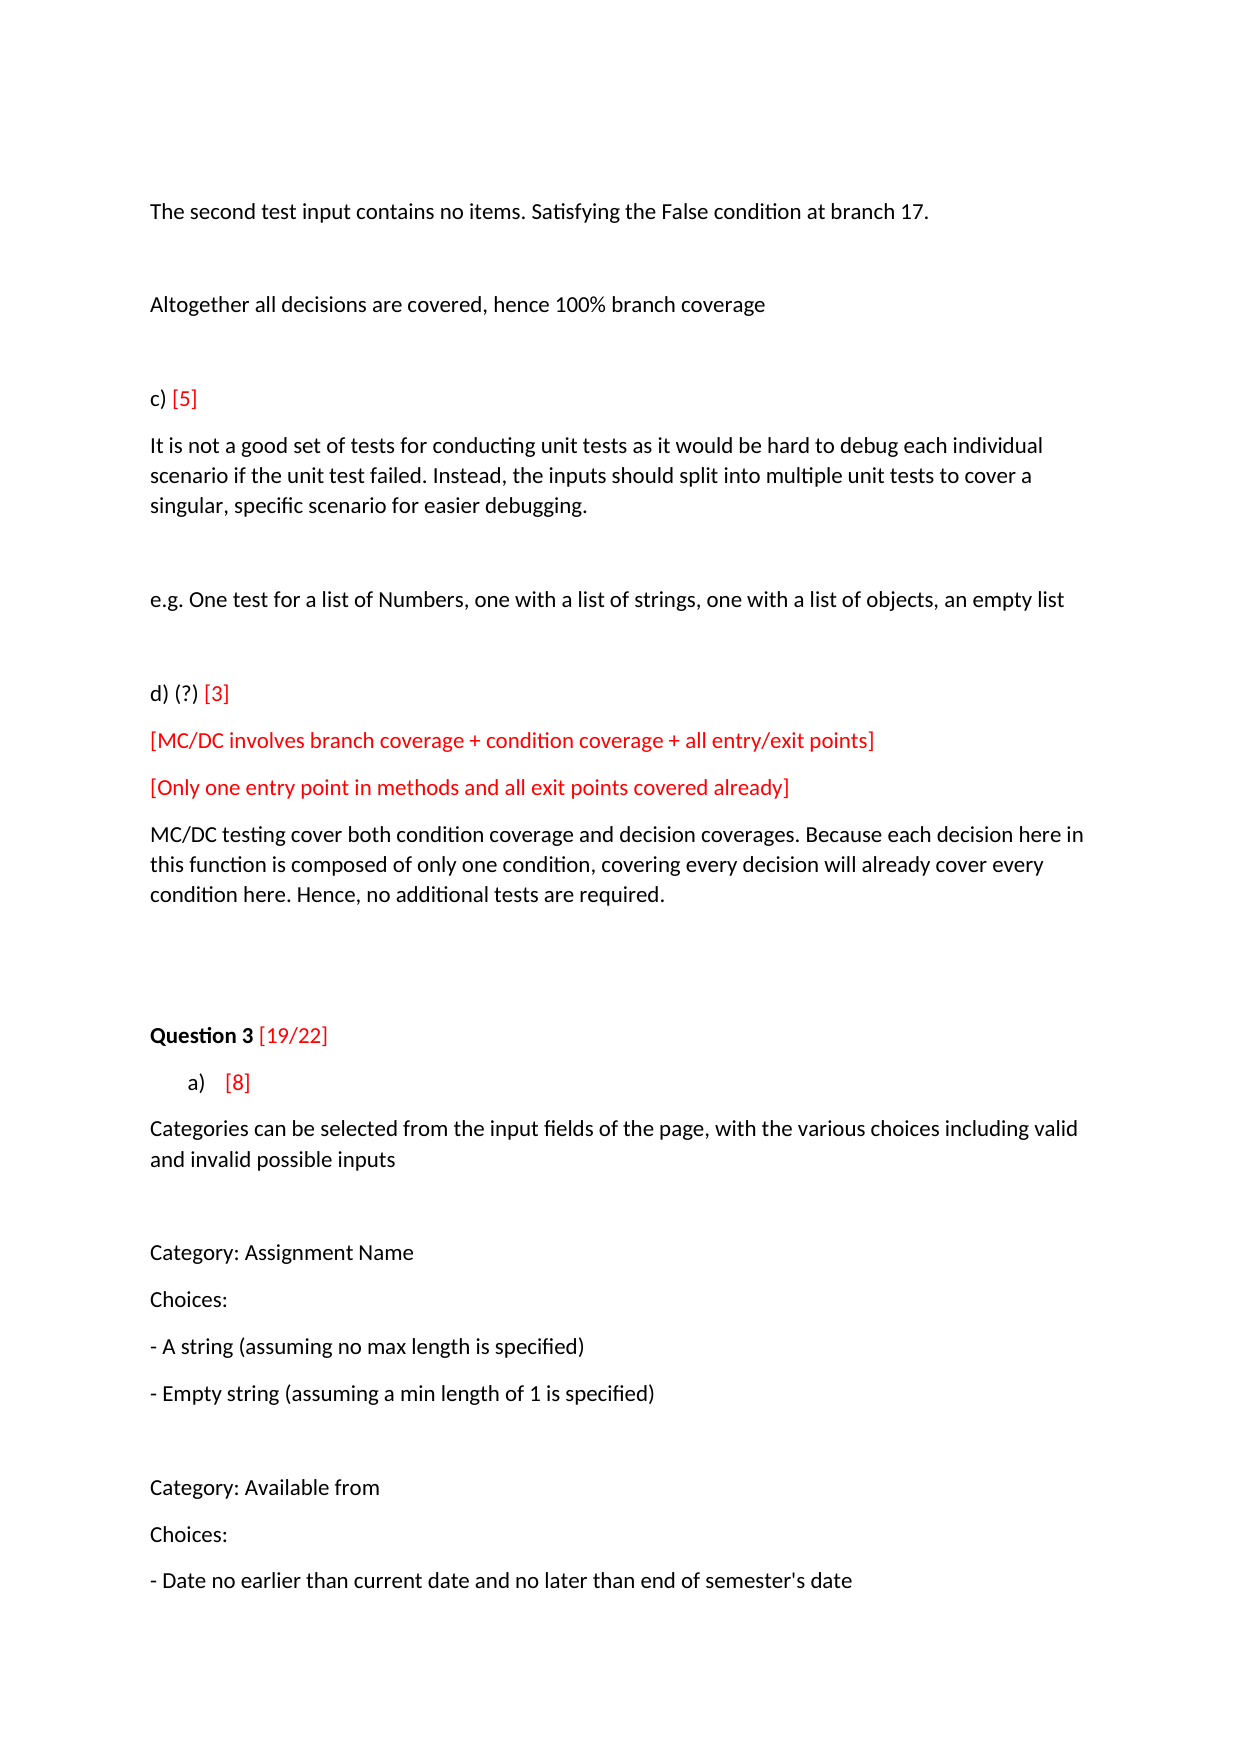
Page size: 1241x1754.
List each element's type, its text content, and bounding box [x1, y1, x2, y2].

text - Empty string (assuming a min length of 1 is specified) [150, 1379, 1090, 1407]
text [Only one entry point in methods and all exit points covered already] [150, 773, 1090, 801]
text Category: Available from [150, 1473, 1090, 1501]
text Choices: [150, 1520, 1090, 1548]
text MC/DC testing cover both condition coverage and decision coverages. Because each decision here in this function is composed of only one condition, covering every decision will already cover every condition here. Hence, no additional tests are required. [150, 820, 1090, 908]
text Category: Assignment Name [150, 1238, 1090, 1267]
text Categories can be selected from the input fields of the page, with the various choices including valid and invalid possible inputs [150, 1114, 1090, 1173]
text Question 3 [19/22] [150, 1021, 1090, 1049]
text e.g. One test for a list of Numbers, one with a list of strings, one with a list of objects, an empty list [150, 585, 1090, 613]
text d) (?) [3] [150, 679, 1090, 707]
list [8] [187, 1068, 1090, 1096]
text Altogether all decisions are covered, hence 100% branch coverage [150, 291, 1090, 319]
text The second test input contains no items. Satisfying the False condition at branch 17. [150, 197, 1090, 225]
text It is not a good set of tests for conducting unit tests as it would be hard to debug each individual scenario if the unit test failed. Instead, the inputs should split into multiple unit tests to cover a singular, specific scenario for easier debugging. [150, 431, 1090, 520]
text Choices: [150, 1285, 1090, 1313]
text - Date no earlier than current date and no later than end of semester's date [150, 1567, 1090, 1595]
text c) [5] [150, 384, 1090, 412]
text [MC/DC involves branch coverage + condition coverage + all entry/exit points] [150, 726, 1090, 754]
text - A string (assuming no max length is specified) [150, 1332, 1090, 1360]
